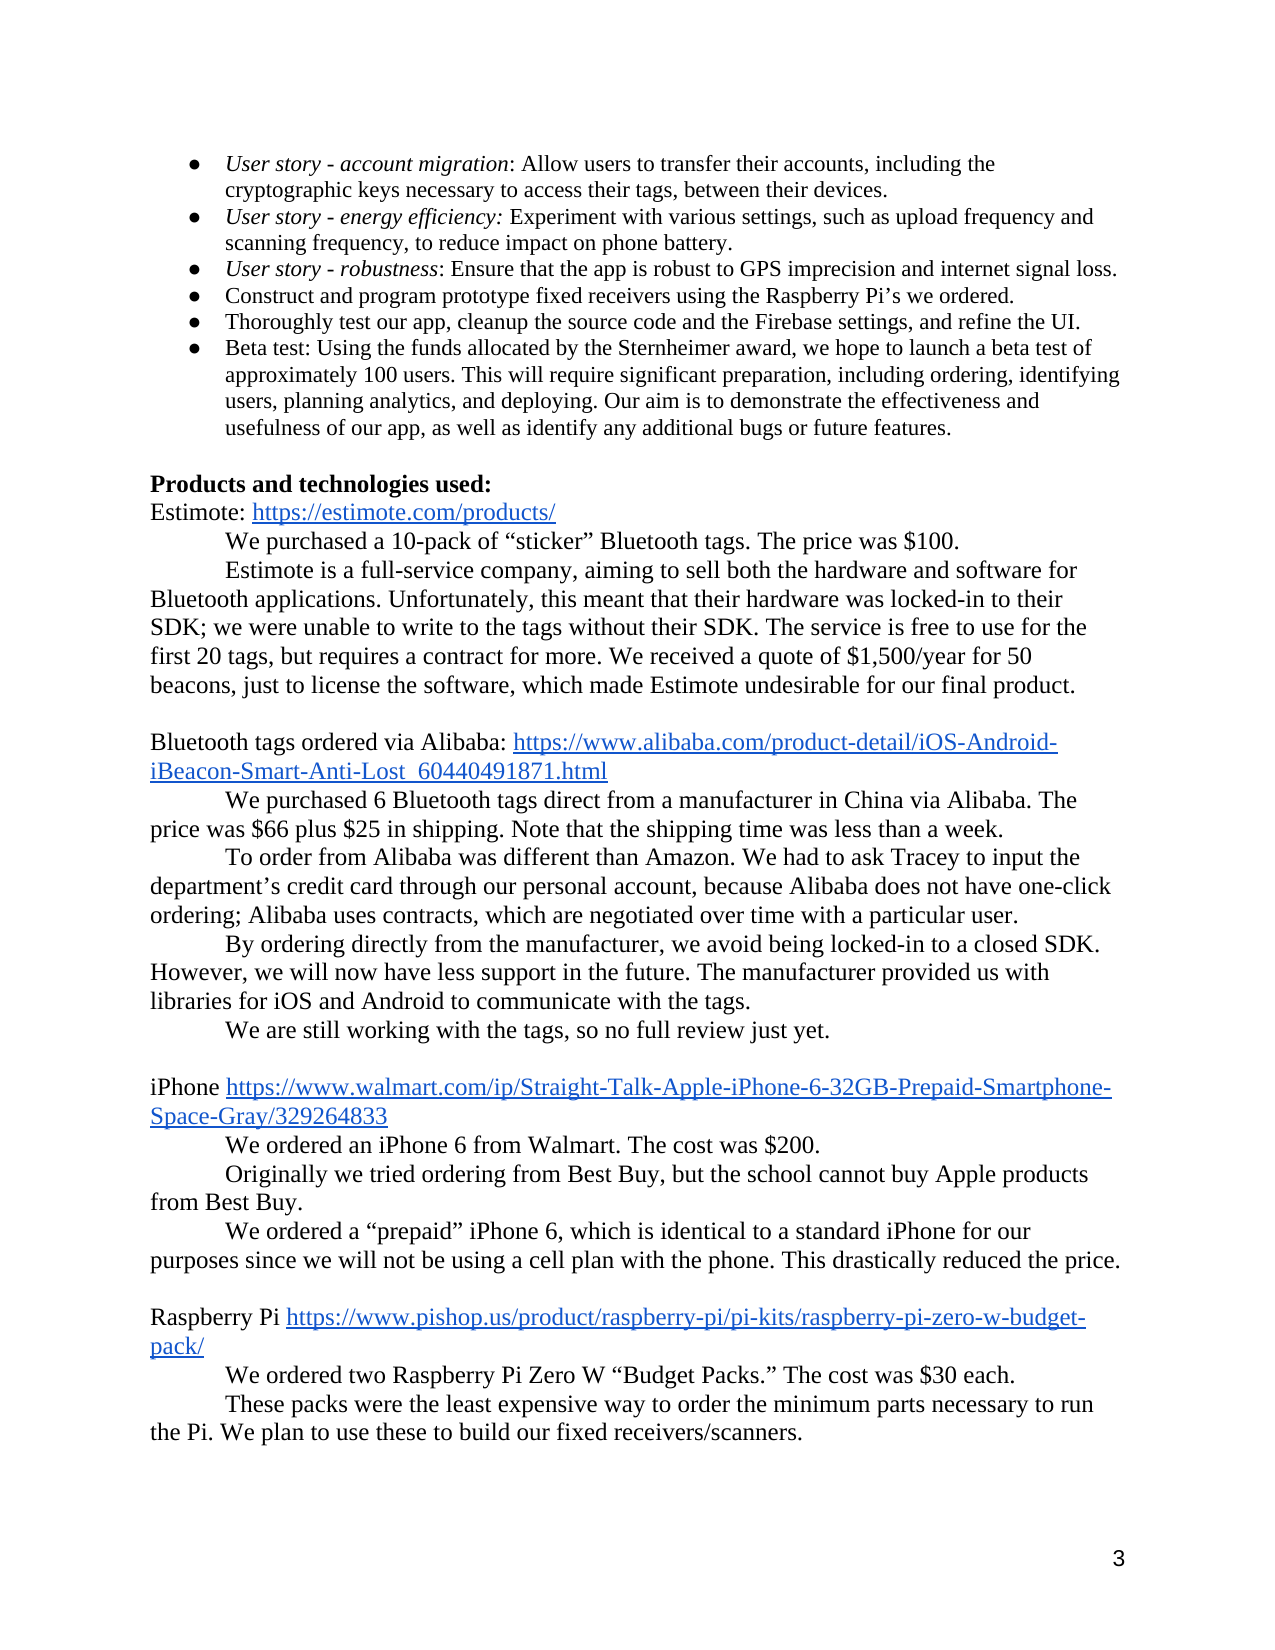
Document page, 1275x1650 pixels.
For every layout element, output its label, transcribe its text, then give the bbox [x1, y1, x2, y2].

text We ordered two Raspberry Pi Zero W “Budget Packs.” The cost was $30 each. [150, 1360, 1125, 1389]
list Beta test: Using the funds allocated by the Sternheimer award, we hope to launch a beta test of approximately 100 users. This will require significant preparation, including ordering, identifying users, planning analytics, and deploying. Our aim is to demonstrate the effectiveness and usefulness of our app, as well as identify any additional bugs or future features. [187, 334, 1125, 440]
text To order from Alibaba was different than Amazon. We had to ask Tracey to input the department’s credit card through our personal account, because Alibaba does not have one-click ordering; Alibaba uses contracts, which are negotiated over time with a particular user. [150, 842, 1125, 929]
text We purchased 6 Bluetooth tags direct from a manufacturer in China via Alibaba. The price was $66 plus $25 in shipping. Note that the shipping time was less than a week. [150, 785, 1125, 842]
text Products and technologies used: [150, 469, 1125, 497]
text Originally we tried ordering from Best Buy, but the school cannot buy Apple products from Best Buy. [150, 1159, 1125, 1216]
text These packs were the least expensive way to order the minimum parts necessary to run the Pi. We plan to use these to build our fixed receivers/scanners. [150, 1389, 1125, 1446]
text Bluetooth tags ordered via Alibaba: https://www.alibaba.com/product-detail/iOS-Android-iBeacon-Smart-Anti-Lost_60440491871.html [150, 727, 1125, 785]
text Raspberry Pi https://www.pishop.us/product/raspberry-pi/pi-kits/raspberry-pi-zero-w-budget-pack/ [150, 1302, 1125, 1360]
list Construct and program prototype fixed receivers using the Raspberry Pi’s we ordered. [187, 282, 1125, 308]
list Thoroughly test our app, cleanup the source code and the Firebase settings, and refine the UI. [187, 308, 1125, 334]
text We ordered an iPhone 6 from Walmart. The cost was $200. [150, 1130, 1125, 1159]
list User story - robustness: Ensure that the app is robust to GPS imprecision and internet signal loss. [187, 255, 1125, 282]
text iPhone https://www.walmart.com/ip/Straight-Talk-Apple-iPhone-6-32GB-Prepaid-Smartphone-Space-Gray/329264833 [150, 1072, 1125, 1130]
list User story - account migration: Allow users to transfer their accounts, including the cryptographic keys necessary to access their tags, between their devices. [187, 150, 1125, 203]
text Estimote is a full-service company, aiming to sell both the hardware and software for Bluetooth applications. Unfortunately, this meant that their hardware was locked-in to their SDK; we were unable to write to the tags without their SDK. The service is free to use for the first 20 tags, but requires a contract for more. We received a quote of $1,500/year for 50 beacons, just to license the software, which made Estimote undesirable for our final product. [150, 555, 1125, 699]
text We are still working with the tags, so no full review just yet. [150, 1015, 1125, 1044]
text Estimote: https://estimote.com/products/ [150, 497, 1125, 526]
text We purchased a 10-pack of “sticker” Bluetooth tags. The price was $100. [150, 526, 1125, 555]
text By ordering directly from the manufacturer, we avoid being locked-in to a closed SDK. However, we will now have less support in the future. The manufacturer provided us with libraries for iOS and Android to communicate with the tags. [150, 929, 1125, 1015]
list User story - energy efficiency: Experiment with various settings, such as upload frequency and scanning frequency, to reduce impact on phone battery. [187, 203, 1125, 255]
text We ordered a “prepaid” iPhone 6, which is identical to a standard iPhone for our purposes since we will not be using a cell plan with the phone. This drastically reduced the price. [150, 1216, 1125, 1274]
